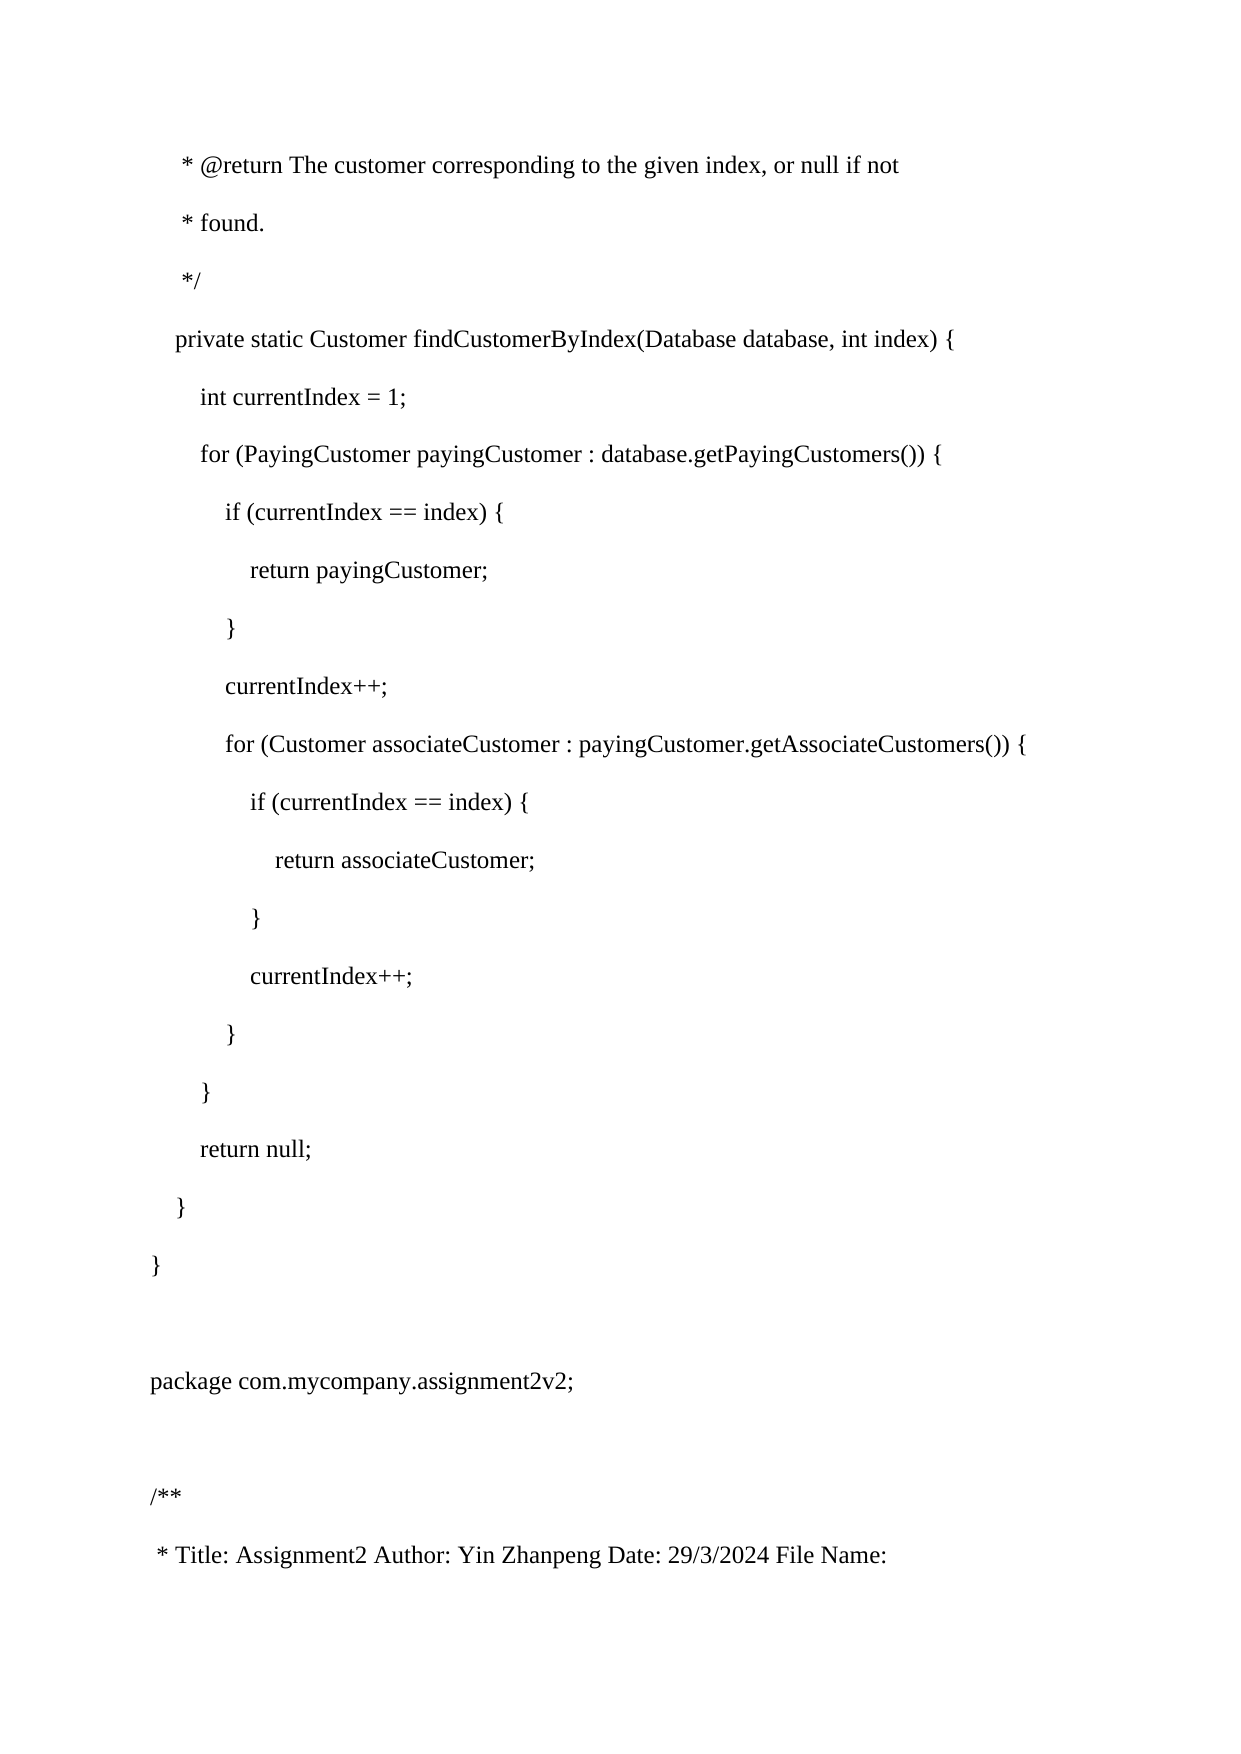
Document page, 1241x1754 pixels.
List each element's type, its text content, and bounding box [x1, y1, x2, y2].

text } [150, 1192, 1090, 1221]
text currentIndex++; [150, 961, 1090, 989]
text package com.mycompany.assignment2v2; [150, 1366, 1090, 1395]
text if (currentIndex == index) { [150, 787, 1090, 816]
text return associateCustomer; [150, 845, 1090, 874]
text private static Customer findCustomerByIndex(Database database, int index) { [150, 324, 1090, 352]
text } [150, 903, 1090, 932]
text return payingCustomer; [150, 555, 1090, 584]
text currentIndex++; [150, 671, 1090, 700]
text * Title: Assignment2 Author: Yin Zhanpeng Date: 29/3/2024 File Name: [150, 1540, 1090, 1569]
text return null; [150, 1134, 1090, 1163]
text } [150, 1250, 1090, 1279]
text */ [150, 266, 1090, 294]
text } [150, 1019, 1090, 1047]
text int currentIndex = 1; [150, 382, 1090, 410]
text for (Customer associateCustomer : payingCustomer.getAssociateCustomers()) { [150, 729, 1090, 758]
text } [150, 1077, 1090, 1105]
text } [150, 613, 1090, 642]
text * @return The customer corresponding to the given index, or null if not [150, 150, 1090, 179]
text for (PayingCustomer payingCustomer : database.getPayingCustomers()) { [150, 439, 1090, 468]
text /** [150, 1482, 1090, 1511]
text * found. [150, 208, 1090, 237]
text if (currentIndex == index) { [150, 497, 1090, 526]
